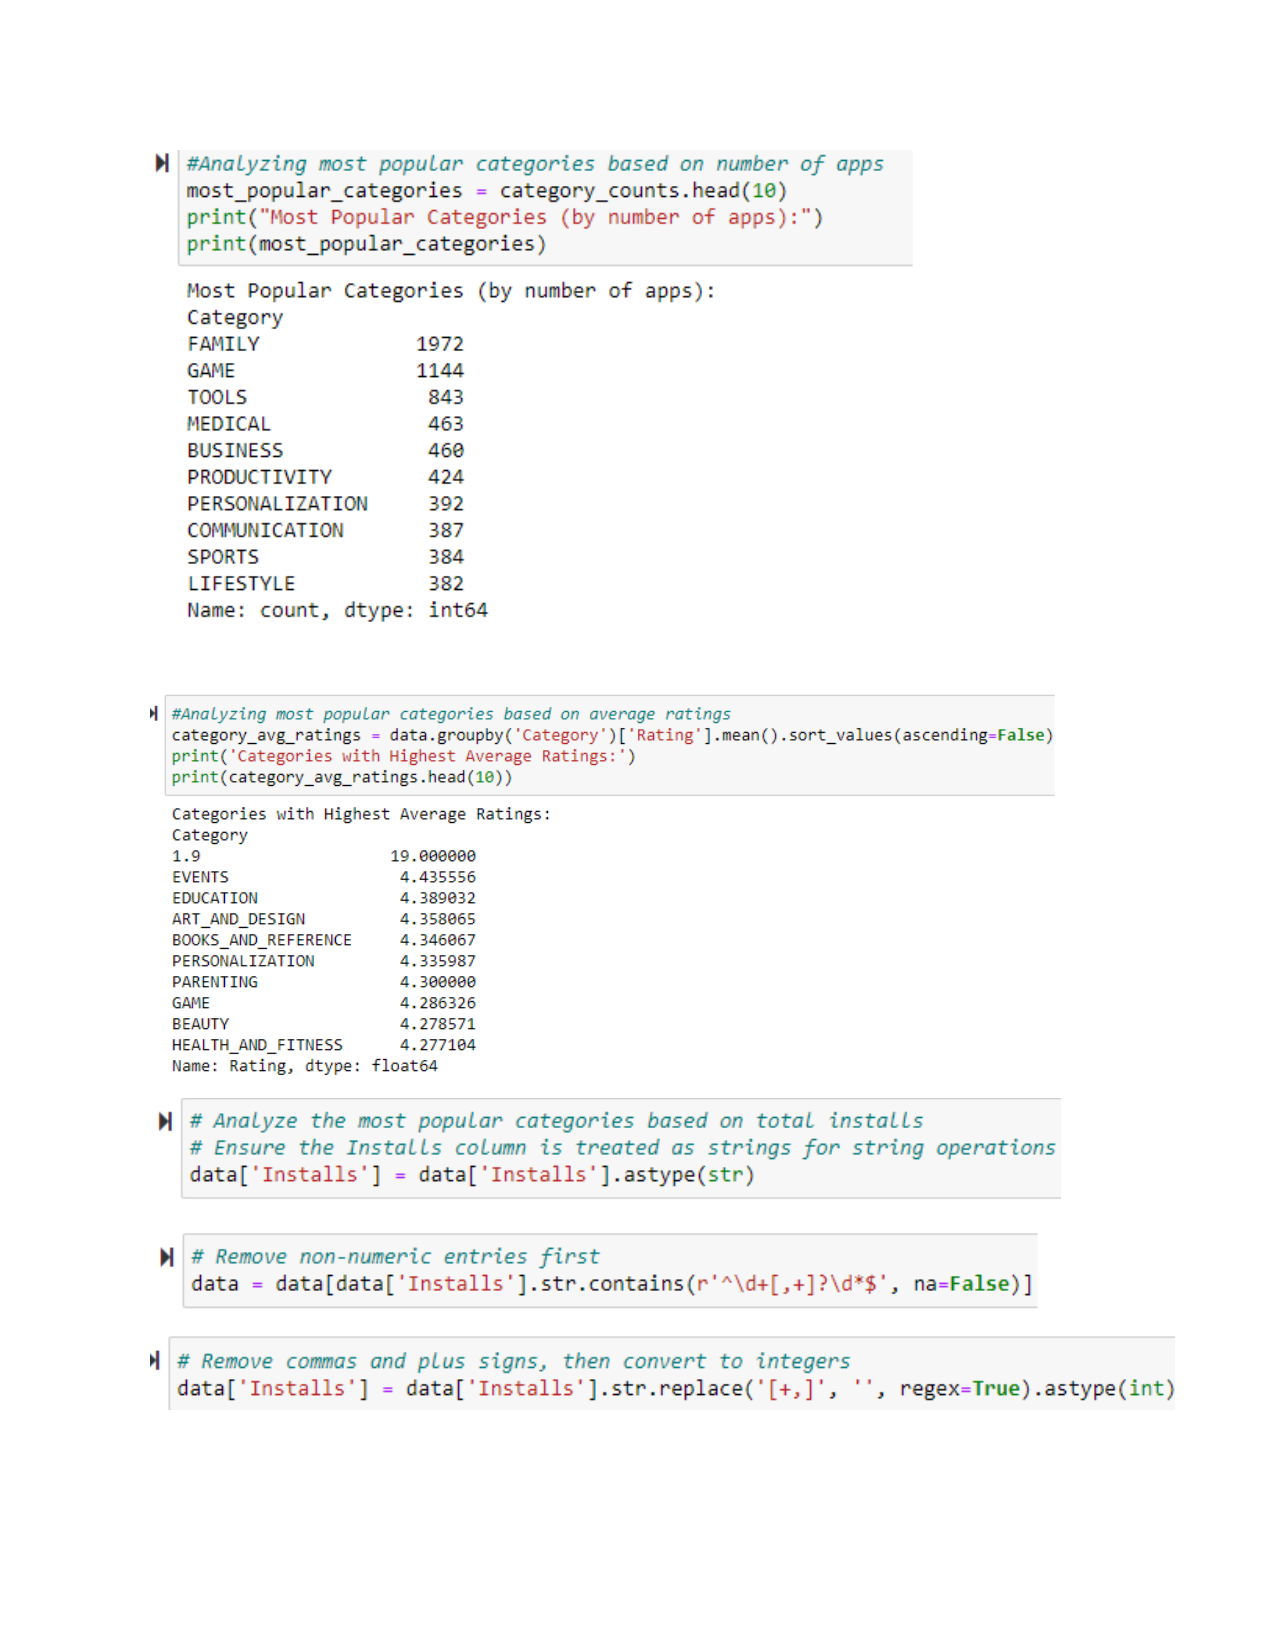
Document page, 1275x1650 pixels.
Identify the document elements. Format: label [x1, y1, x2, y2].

picture [150, 1098, 1062, 1207]
picture [150, 150, 913, 636]
picture [150, 1225, 1038, 1318]
picture [150, 685, 1055, 1080]
picture [150, 1336, 1175, 1410]
